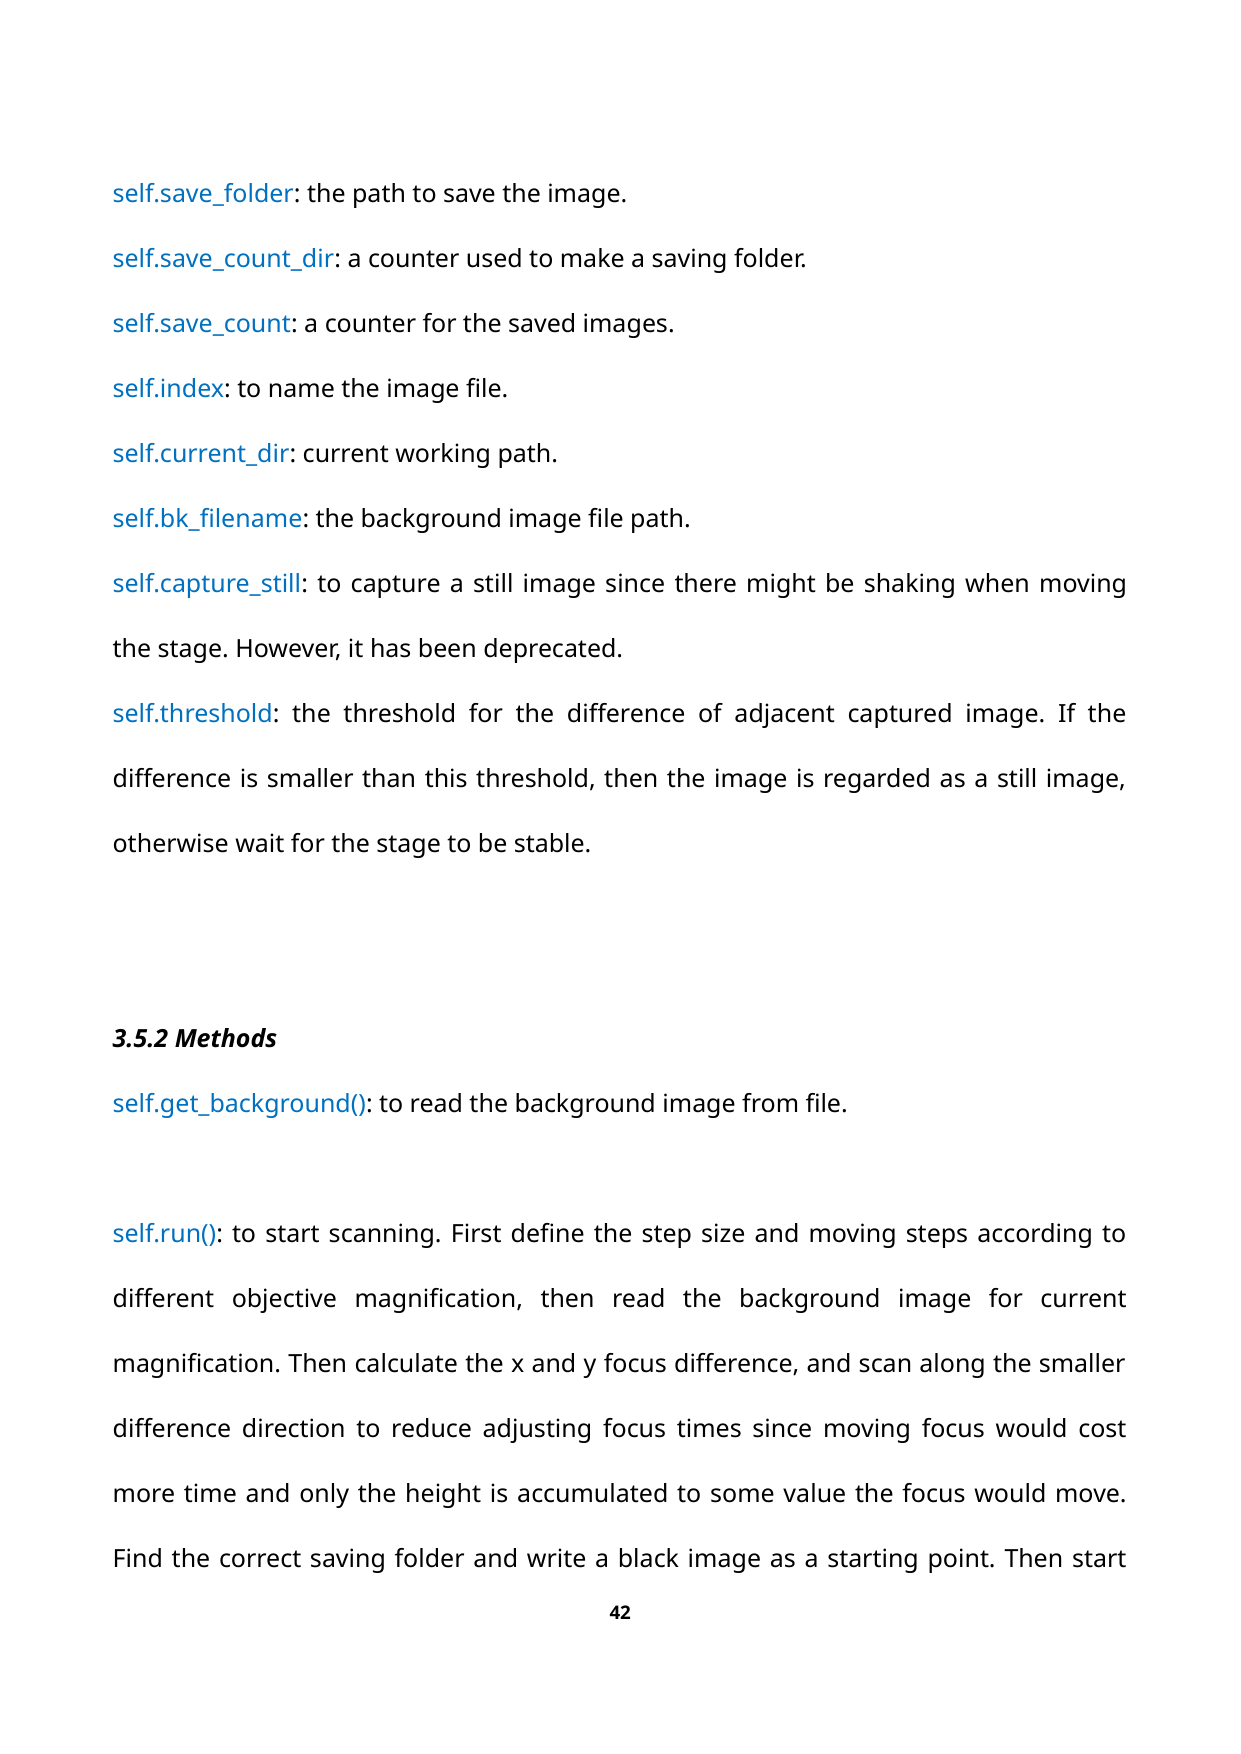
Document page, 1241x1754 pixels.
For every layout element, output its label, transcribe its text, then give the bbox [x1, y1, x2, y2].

text self.save_count_dir: a counter used to make a saving folder. [112, 225, 1128, 290]
text self.save_count: a counter for the saved images. [112, 290, 1128, 355]
text 3.5.2 Methods [112, 1005, 1128, 1070]
text self.current_dir: current working path. [112, 420, 1128, 485]
text self.get_background(): to read the background image from file. [112, 1070, 1128, 1135]
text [112, 1200, 1128, 1590]
text self.save_folder: the path to save the image. [112, 160, 1128, 225]
text self.bk_filename: the background image file path. [112, 485, 1128, 550]
text self.index: to name the image file. [112, 355, 1128, 420]
text self.capture_still: to capture a still image since there might be shaking when moving the stage. However, it has been deprecated. [112, 550, 1128, 680]
text self.threshold: the threshold for the difference of adjacent captured image. If the difference is smaller than this threshold, then the image is regarded as a still image, otherwise wait for the stage to be stable. [112, 680, 1128, 875]
